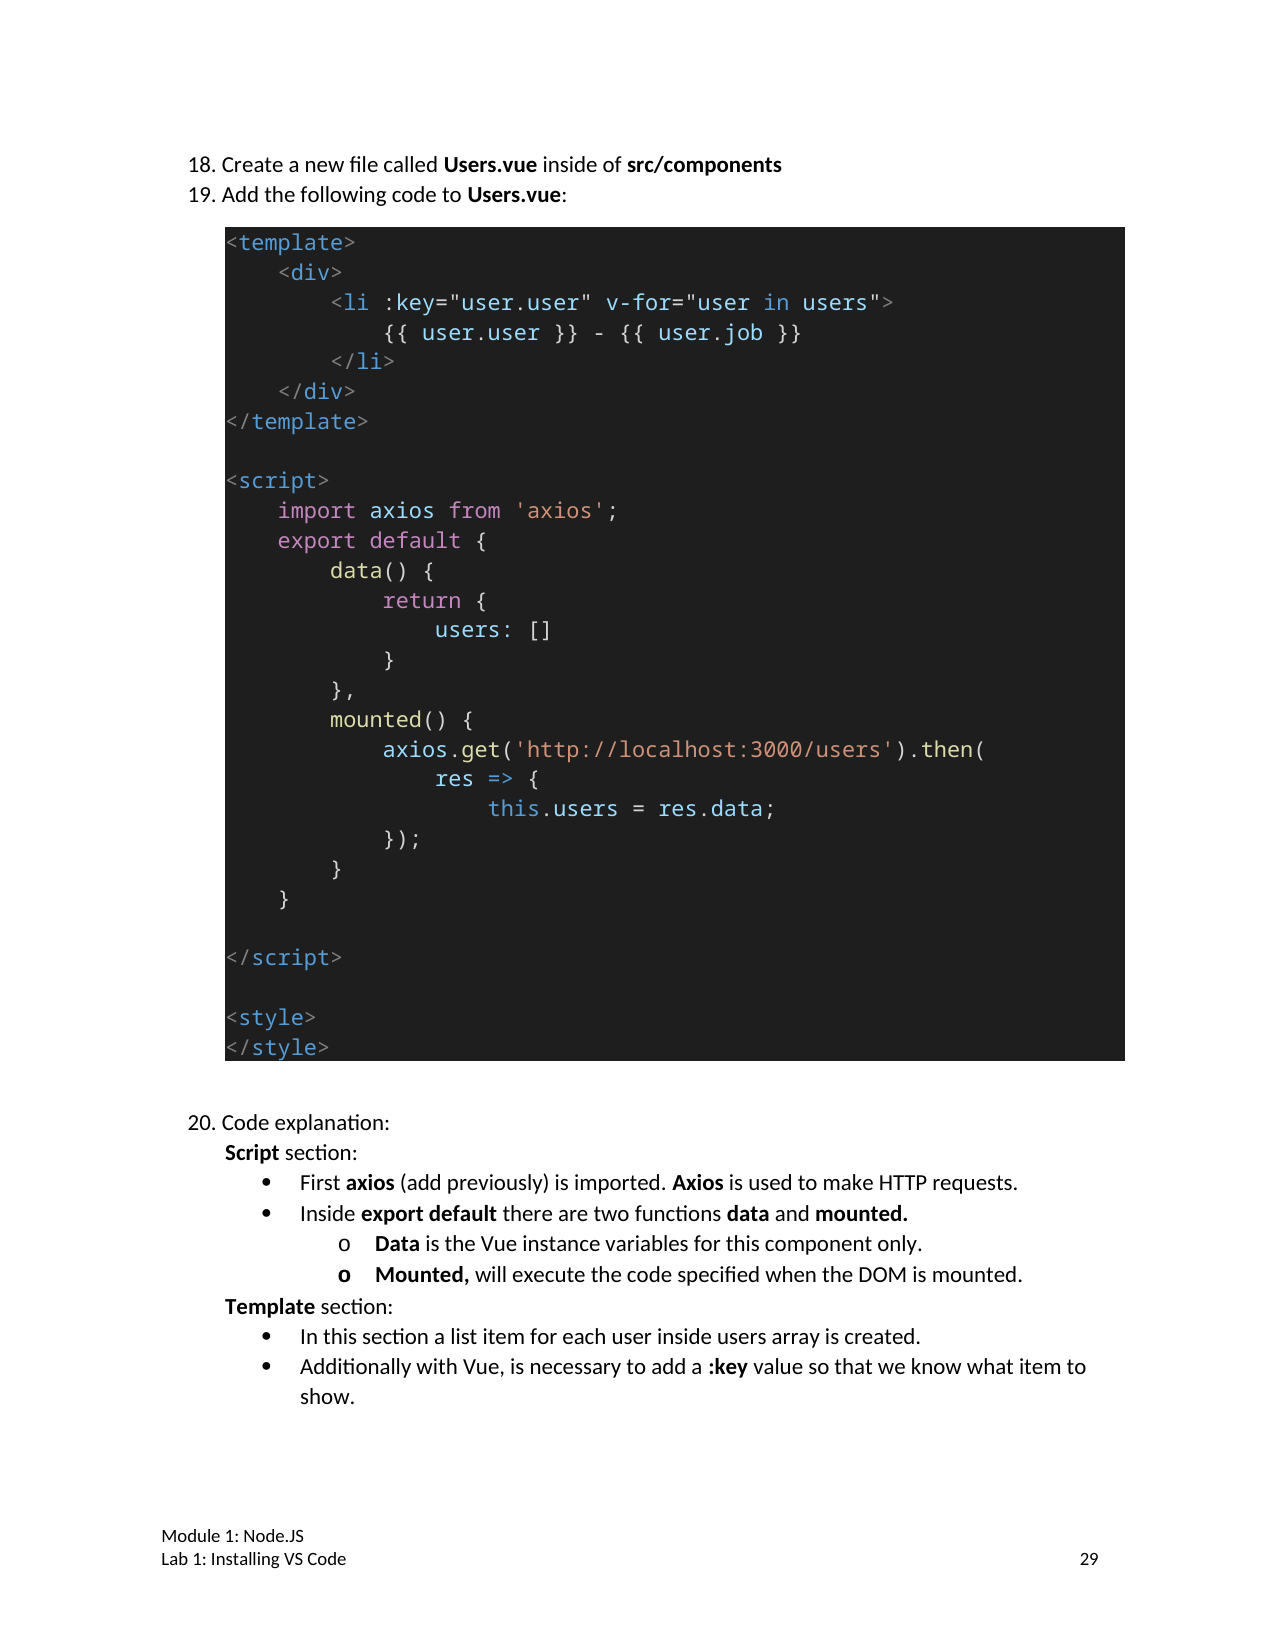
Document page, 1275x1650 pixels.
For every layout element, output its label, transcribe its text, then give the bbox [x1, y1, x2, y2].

text <script> [225, 465, 1125, 495]
text </template> [225, 406, 1125, 436]
list In this section a list item for each user inside users array is created. [262, 1322, 1125, 1350]
text } [225, 644, 1125, 674]
text <style> [225, 1002, 1125, 1031]
text import axios from 'axios'; [225, 495, 1125, 525]
text <div> [225, 257, 1125, 287]
list Script section: [225, 1138, 1125, 1166]
list First axios (add previously) is imported. Axios is used to make HTTP requests. [262, 1168, 1125, 1197]
text Code explanation: [187, 1108, 1125, 1136]
list Inside export default there are two functions data and mounted. [262, 1199, 1125, 1227]
text </li> [225, 346, 1125, 376]
text <template> [225, 227, 1125, 257]
text }); [225, 823, 1125, 853]
text Create a new file called Users.vue inside of src/components [187, 150, 1125, 178]
text }, [225, 674, 1125, 704]
text mounted() { [225, 704, 1125, 733]
list Additionally with Vue, is necessary to add a :key value so that we know what item to show. [262, 1352, 1125, 1411]
text this.users = res.data; [225, 793, 1125, 823]
text users: [] [225, 614, 1125, 644]
text </style> [225, 1031, 1125, 1061]
text } [225, 882, 1125, 912]
text data() { [225, 555, 1125, 584]
list Mounted, will execute the code specified when the DOM is mounted. [337, 1260, 1125, 1289]
text {{ user.user }} - {{ user.job }} [225, 316, 1125, 346]
text return { [225, 584, 1125, 614]
text Add the following code to Users.vue: [187, 180, 1125, 208]
text </script> [225, 942, 1125, 972]
text res => { [225, 763, 1125, 793]
text <li :key="user.user" v-for="user in users"> [225, 287, 1125, 316]
text export default { [225, 525, 1125, 555]
text } [225, 853, 1125, 882]
text </div> [225, 376, 1125, 406]
text axios.get('http://localhost:3000/users').then( [225, 733, 1125, 763]
list Data is the Vue instance variables for this component only. [337, 1229, 1125, 1258]
list Template section: [225, 1292, 1125, 1320]
